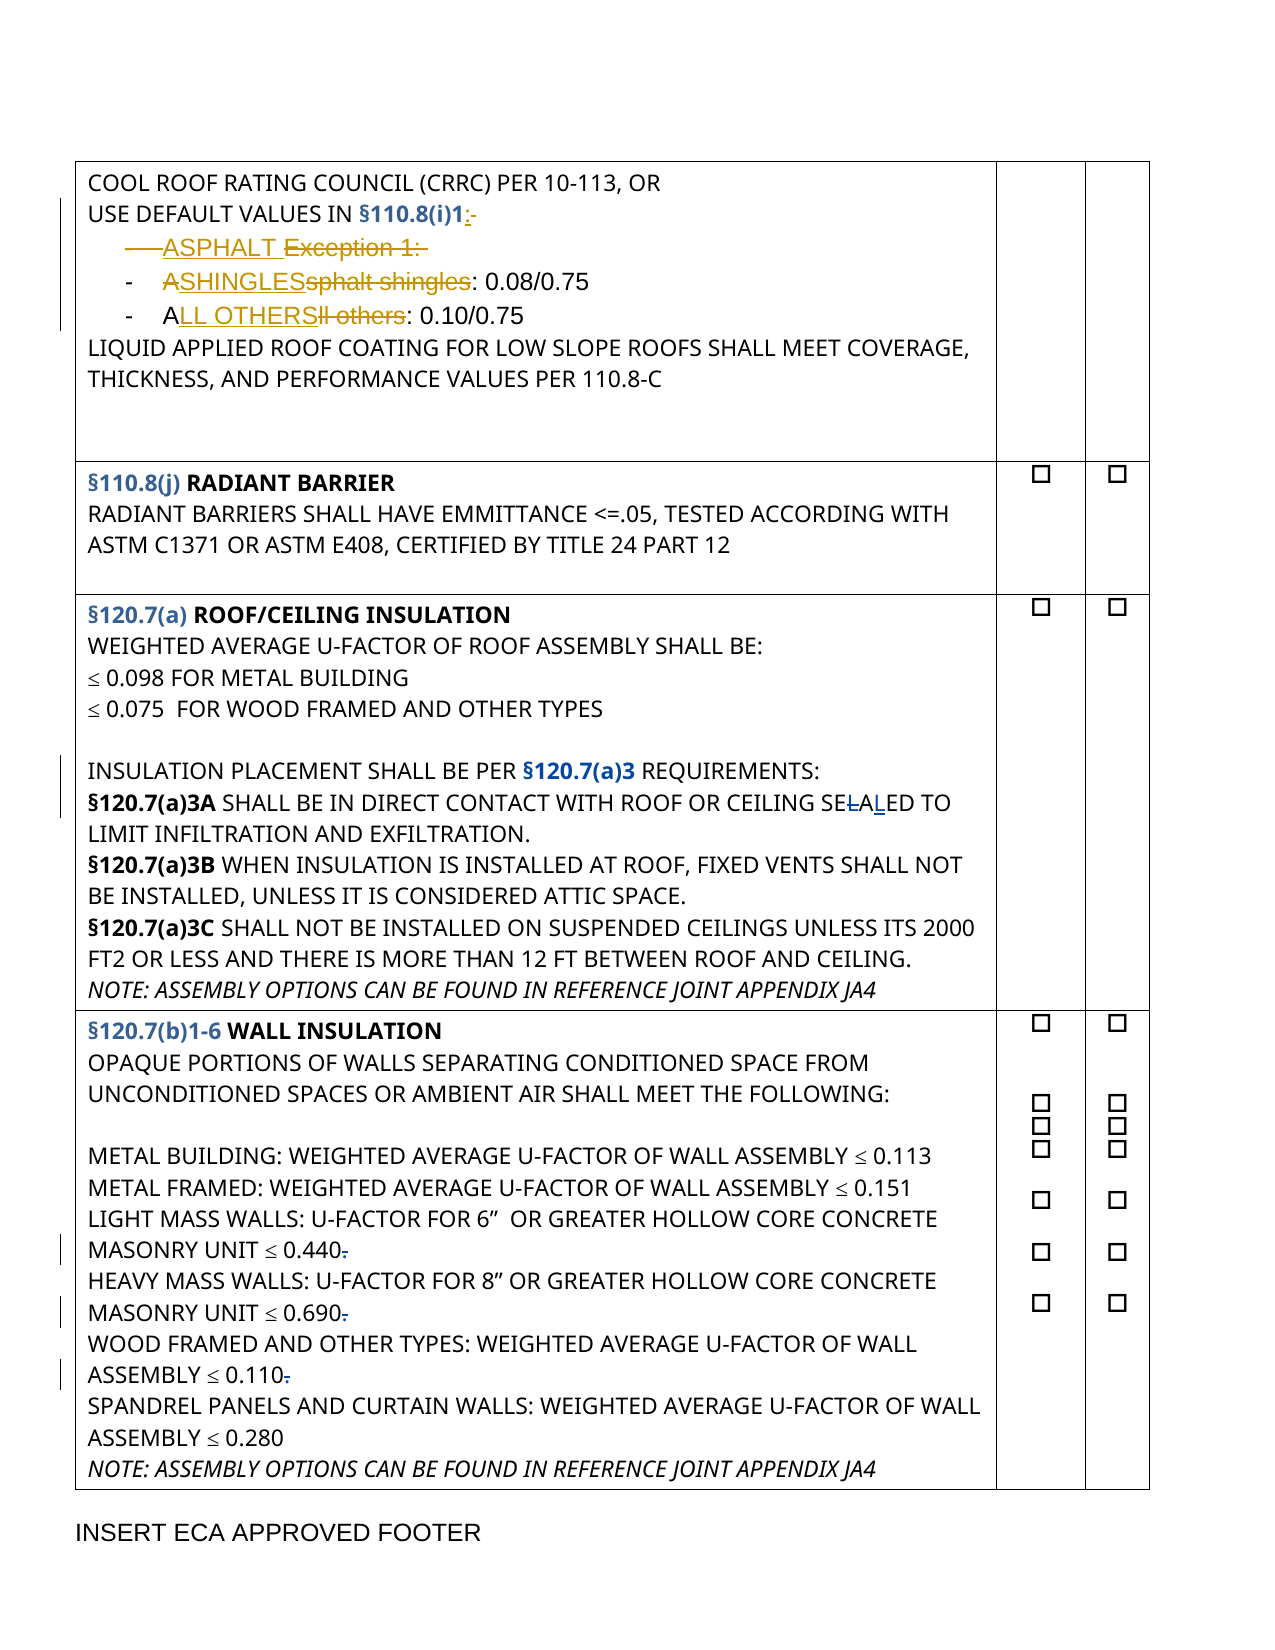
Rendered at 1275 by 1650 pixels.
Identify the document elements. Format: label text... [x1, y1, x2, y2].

table_cell [997, 1011, 1085, 1488]
table_cell [997, 462, 1085, 593]
table_cell [1086, 462, 1149, 593]
table_cell §110.8(j) Radiant Barrier radiant barriers shall have emmittance <=.05, tested according with astm c1371 or astm e408, certified by title 24 part 12 [76, 462, 996, 593]
table_cell §120.7(a) ROOF/CEILING INSULATION WEIGHTED AVERAGE U-FACTOR OF ROOF ASSEMBLY SHALL BE: ≤ 0.098 FOR METAL BUILDING ≤ 0.075 FOR WOOD FRAMED AND OTHER TYPES INSULATION PLACEMENT SHALL BE PER §120.7(a)3 REQUIREMENTS: §120.7(a)3A SHALL BE IN DIRECT CONTACT WITH ROOF OR CEILING SEAED TO LIMIT INFILTRATION AND EXFILTRATION. §120.7(a)3B WHEN INSULATION IS INSTALLED AT ROOF, FIXED VENTS SHALL NOT BE INSTALLED, UNLESS IT IS CONSIDERED ATTIC SPACE. §120.7(a)3C SHALL NOT BE INSTALLED ON SUSPENDED CEILINGS UNLESS ITS 2000 FT2 OR LESS AND THERE IS MORE THAN 12 FT BETWEEN ROOF AND CEILING. NOTE: Assembly options can be found in Reference joint appendix JA4 [76, 595, 996, 1010]
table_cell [76, 162, 996, 461]
table_cell [997, 595, 1085, 1010]
table_cell §120.7(b)1-6 WALL INSULATION OPAQUE PORTIONS OF WALLS SEPARATING CONDITIONED SPACE FROM UNCONDITIONED SPACES OR AMBIENT AIR SHALL MEET THE FOLLOWING: METAL BUILDING: WEIGHTED AVERAGE U-FACTOR OF WALL ASSEMBLY ≤ 0.113 METAL FRAMED: WEIGHTED AVERAGE U-FACTOR OF WALL ASSEMBLY ≤ 0.151 LIGHT MASS WALLS: U-FACTOR FOR 6” OR GREATER HOLLOW CORE CONCRETE MASONRY UNIT ≤ 0.440 HEAVY MASS WALLS: U-FACTOR FOR 8” OR GREATER HOLLOW CORE CONCRETE MASONRY UNIT ≤ 0.690 WOOD FRAMED AND OTHER TYPES: WEIGHTED AVERAGE U-FACTOR OF WALL ASSEMBLY ≤ 0.110 SPANDREL PANELS AND CURTAIN WALLS: WEIGHTED AVERAGE U-FACTOR OF WALL ASSEMBLY ≤ 0.280 NOTE: Assembly options can be found in Reference joint appendix JA4 [76, 1011, 996, 1488]
table_cell [1086, 1011, 1149, 1488]
table_cell [1086, 595, 1149, 1010]
table_cell [997, 162, 1085, 461]
table_cell [1086, 162, 1149, 461]
